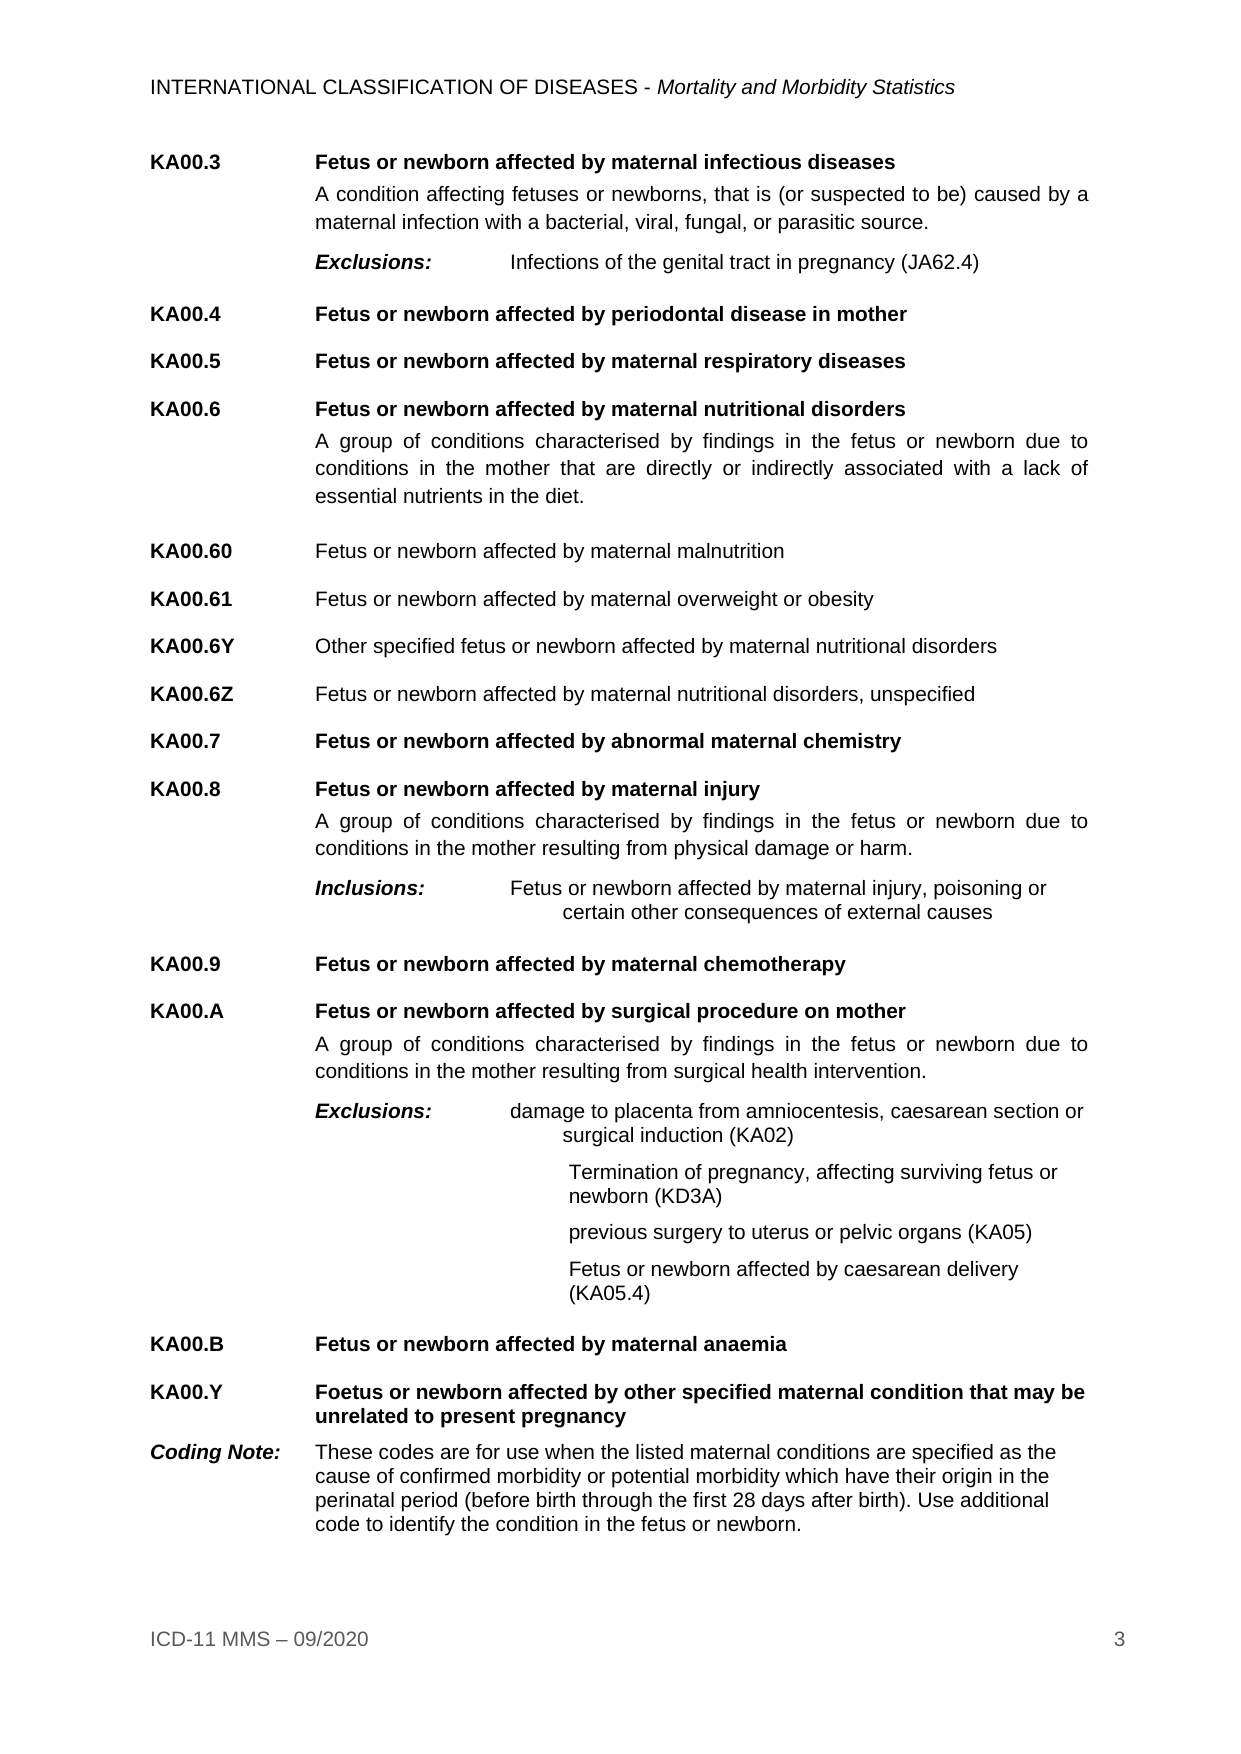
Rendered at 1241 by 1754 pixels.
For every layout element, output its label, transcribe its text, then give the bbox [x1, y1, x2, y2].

list Exclusions: damage to placenta from amniocentesis, caesarean section or surgical induction (KA02) [315, 1099, 1090, 1147]
text A condition affecting fetuses or newborns, that is (or suspected to be) caused by a maternal infection with a bacterial, viral, fungal, or parasitic source. [315, 182, 1090, 234]
title KA00.6 Fetus or newborn affected by maternal nutritional disorders [150, 396, 1090, 420]
list Exclusions: Infections of the genital tract in pregnancy (JA62.4) [315, 250, 1090, 274]
title KA00.61 Fetus or newborn affected by maternal overweight or obesity [150, 586, 1090, 610]
text A group of conditions characterised by findings in the fetus or newborn due to conditions in the mother resulting from surgical health intervention. [315, 1032, 1090, 1083]
text A group of conditions characterised by findings in the fetus or newborn due to conditions in the mother resulting from physical damage or harm. [315, 809, 1090, 860]
list Inclusions: Fetus or newborn affected by maternal injury, poisoning or certain other consequences of external causes [315, 876, 1090, 924]
title KA00.8 Fetus or newborn affected by maternal injury [150, 776, 1090, 800]
title KA00.6Z Fetus or newborn affected by maternal nutritional disorders, unspecified [150, 681, 1090, 705]
list Termination of pregnancy, affecting surviving fetus or newborn (KD3A) [568, 1159, 1090, 1207]
title KA00.4 Fetus or newborn affected by periodontal disease in mother [150, 301, 1090, 325]
title KA00.6Y Other specified fetus or newborn affected by maternal nutritional disorders [150, 634, 1090, 658]
text A group of conditions characterised by findings in the fetus or newborn due to conditions in the mother that are directly or indirectly associated with a lack of essential nutrients in the diet. [315, 429, 1090, 508]
title KA00.7 Fetus or newborn affected by abnormal maternal chemistry [150, 729, 1090, 753]
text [150, 1440, 1090, 1536]
title KA00.Y Foetus or newborn affected by other specified maternal condition that may be unrelated to present pregnancy [150, 1379, 1090, 1427]
title KA00.9 Fetus or newborn affected by maternal chemotherapy [150, 952, 1090, 976]
title KA00.5 Fetus or newborn affected by maternal respiratory diseases [150, 349, 1090, 373]
list Fetus or newborn affected by caesarean delivery (KA05.4) [568, 1256, 1090, 1304]
title KA00.A Fetus or newborn affected by surgical procedure on mother [150, 999, 1090, 1023]
title KA00.3 Fetus or newborn affected by maternal infectious diseases [150, 150, 1090, 174]
list previous surgery to uterus or pelvic organs (KA05) [568, 1220, 1090, 1244]
title KA00.60 Fetus or newborn affected by maternal malnutrition [150, 539, 1090, 563]
title KA00.B Fetus or newborn affected by maternal anaemia [150, 1332, 1090, 1356]
